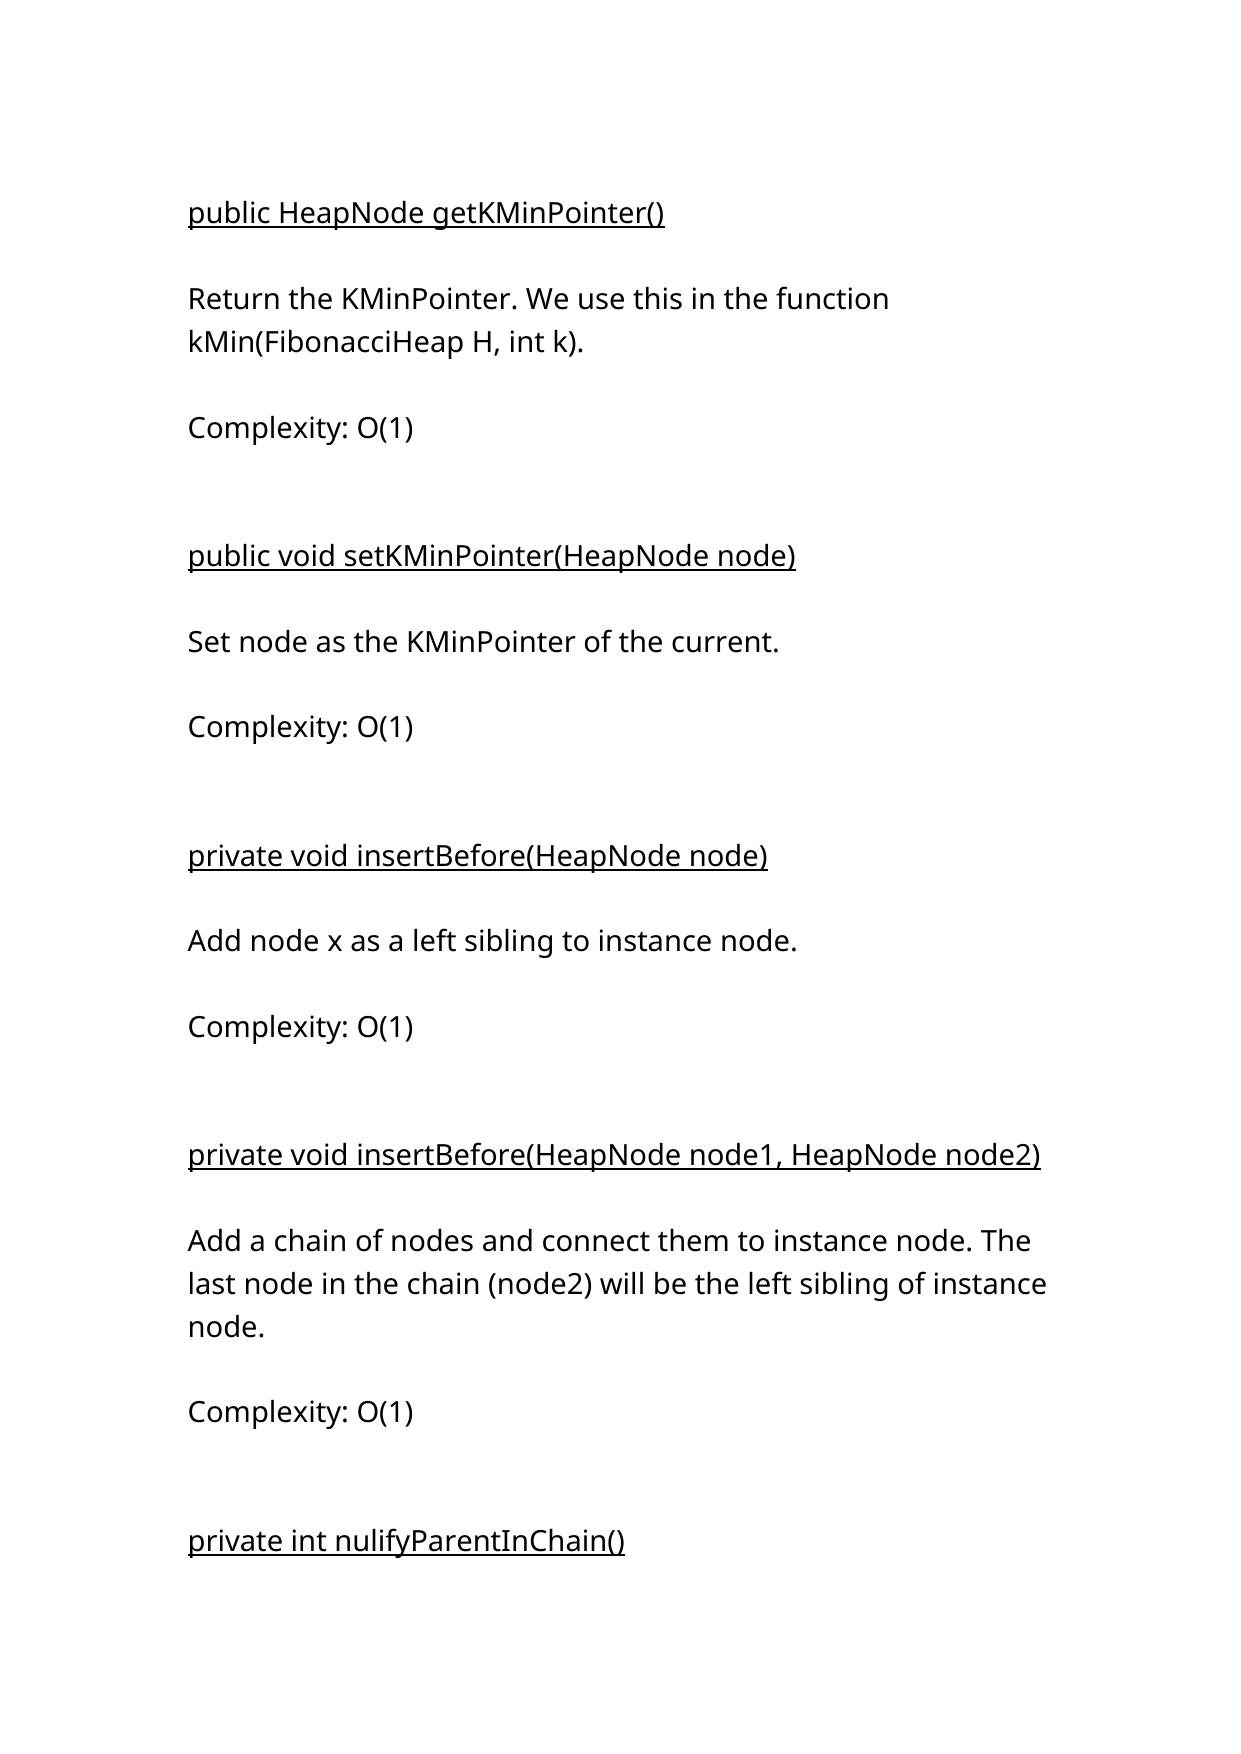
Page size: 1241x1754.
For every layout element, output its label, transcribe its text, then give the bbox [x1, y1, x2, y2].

text Return the KMinPointer. We use this in the function kMin(FibonacciHeap H, int k). [187, 278, 1053, 361]
text private void insertBefore(HeapNode node1, HeapNode node2) [187, 1135, 1053, 1174]
text public void setKMinPointer(HeapNode node) [187, 535, 1053, 575]
text private int nulifyParentInChain() [187, 1520, 1053, 1560]
text Complexity: O(1) [187, 407, 1053, 447]
text Set node as the KMinPointer of the current. [187, 621, 1053, 661]
text private void insertBefore(HeapNode node) [187, 835, 1053, 875]
text Complexity: O(1) [187, 707, 1053, 746]
text Complexity: O(1) [187, 1392, 1053, 1431]
text Complexity: O(1) [187, 1006, 1053, 1046]
text Add node x as a left sibling to instance node. [187, 921, 1053, 960]
text public HeapNode getKMinPointer() [187, 193, 1053, 232]
text Add a chain of nodes and connect them to instance node. The last node in the chain (node2) will be the left sibling of instance node. [187, 1220, 1053, 1346]
